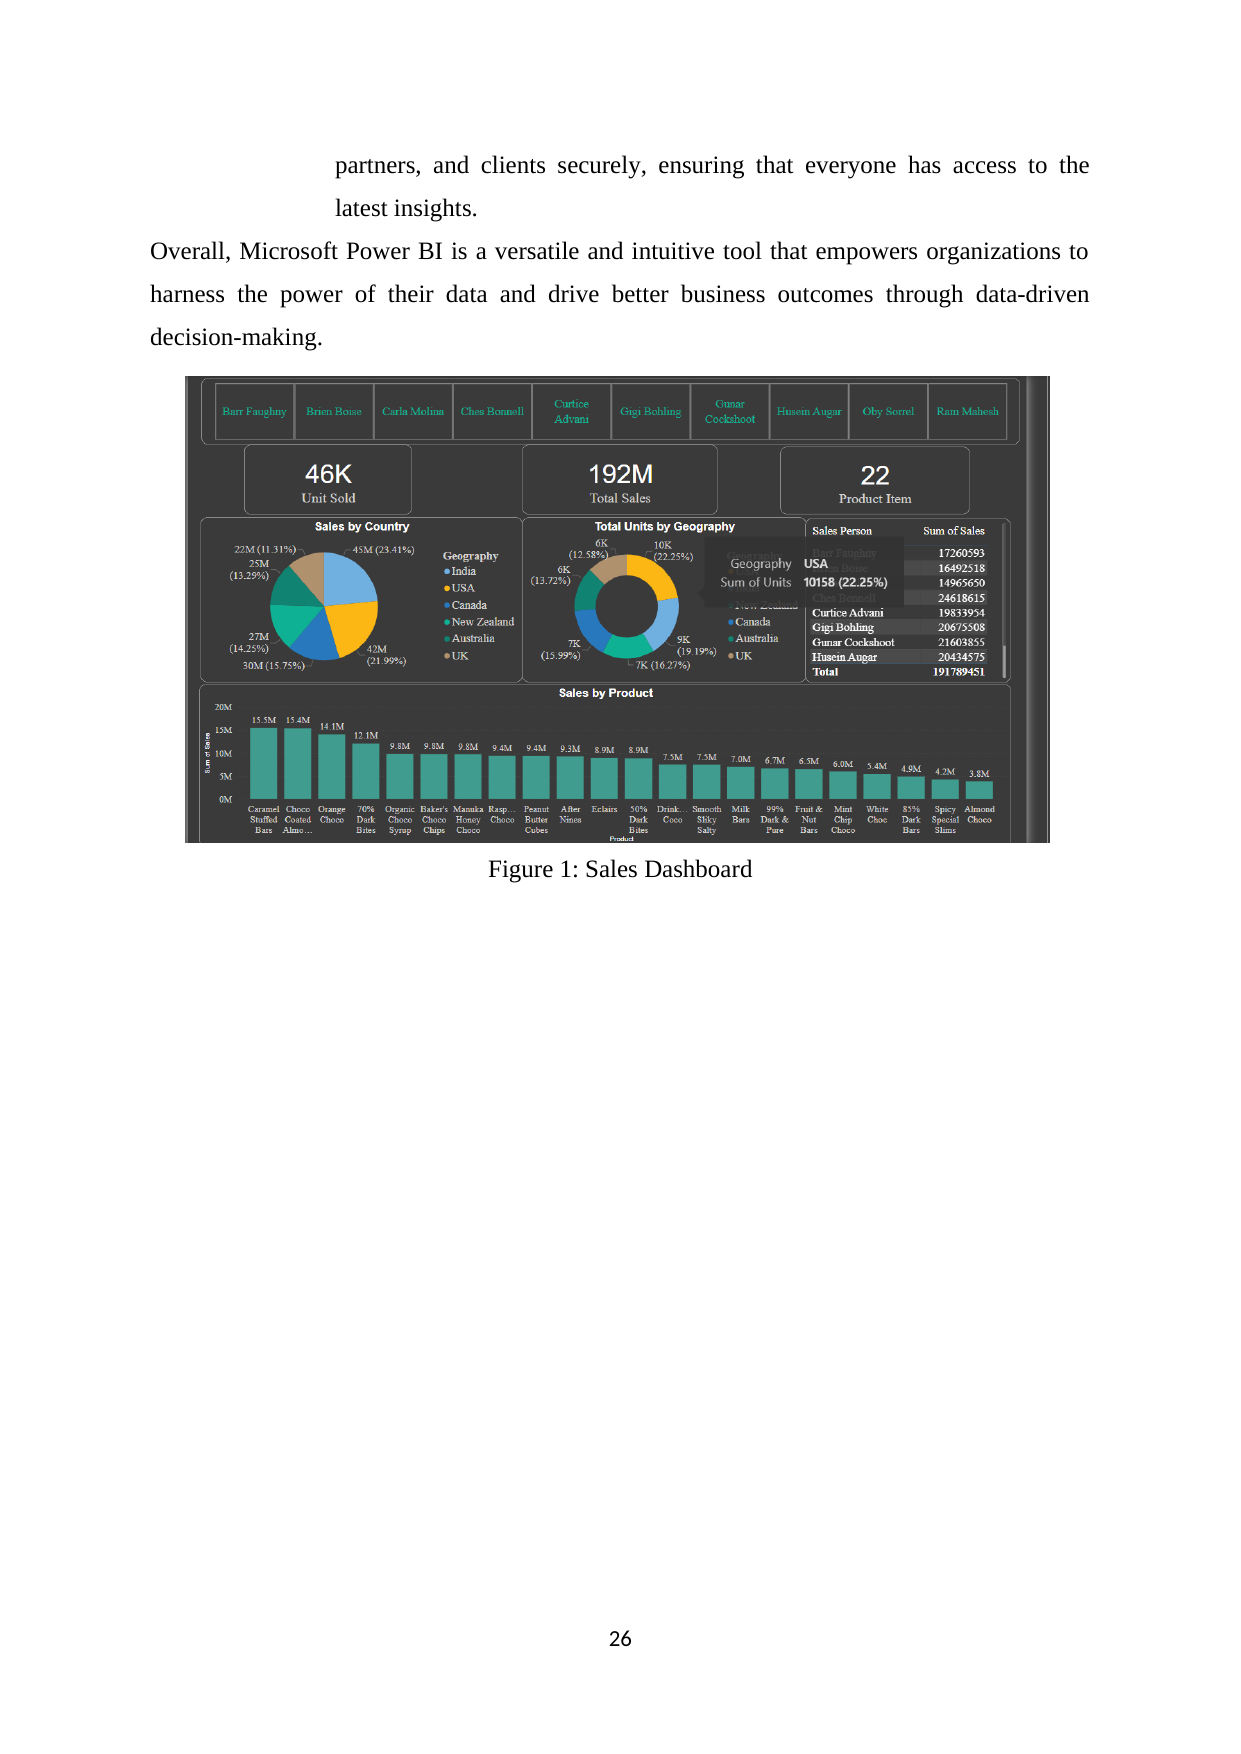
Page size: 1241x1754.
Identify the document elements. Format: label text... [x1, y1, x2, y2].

text Overall, Microsoft Power BI is a versatile and intuitive tool that empowers organizations to harness the power of their data and drive better business outcomes through data-driven decision-making. [150, 236, 1090, 351]
picture [185, 376, 1050, 843]
